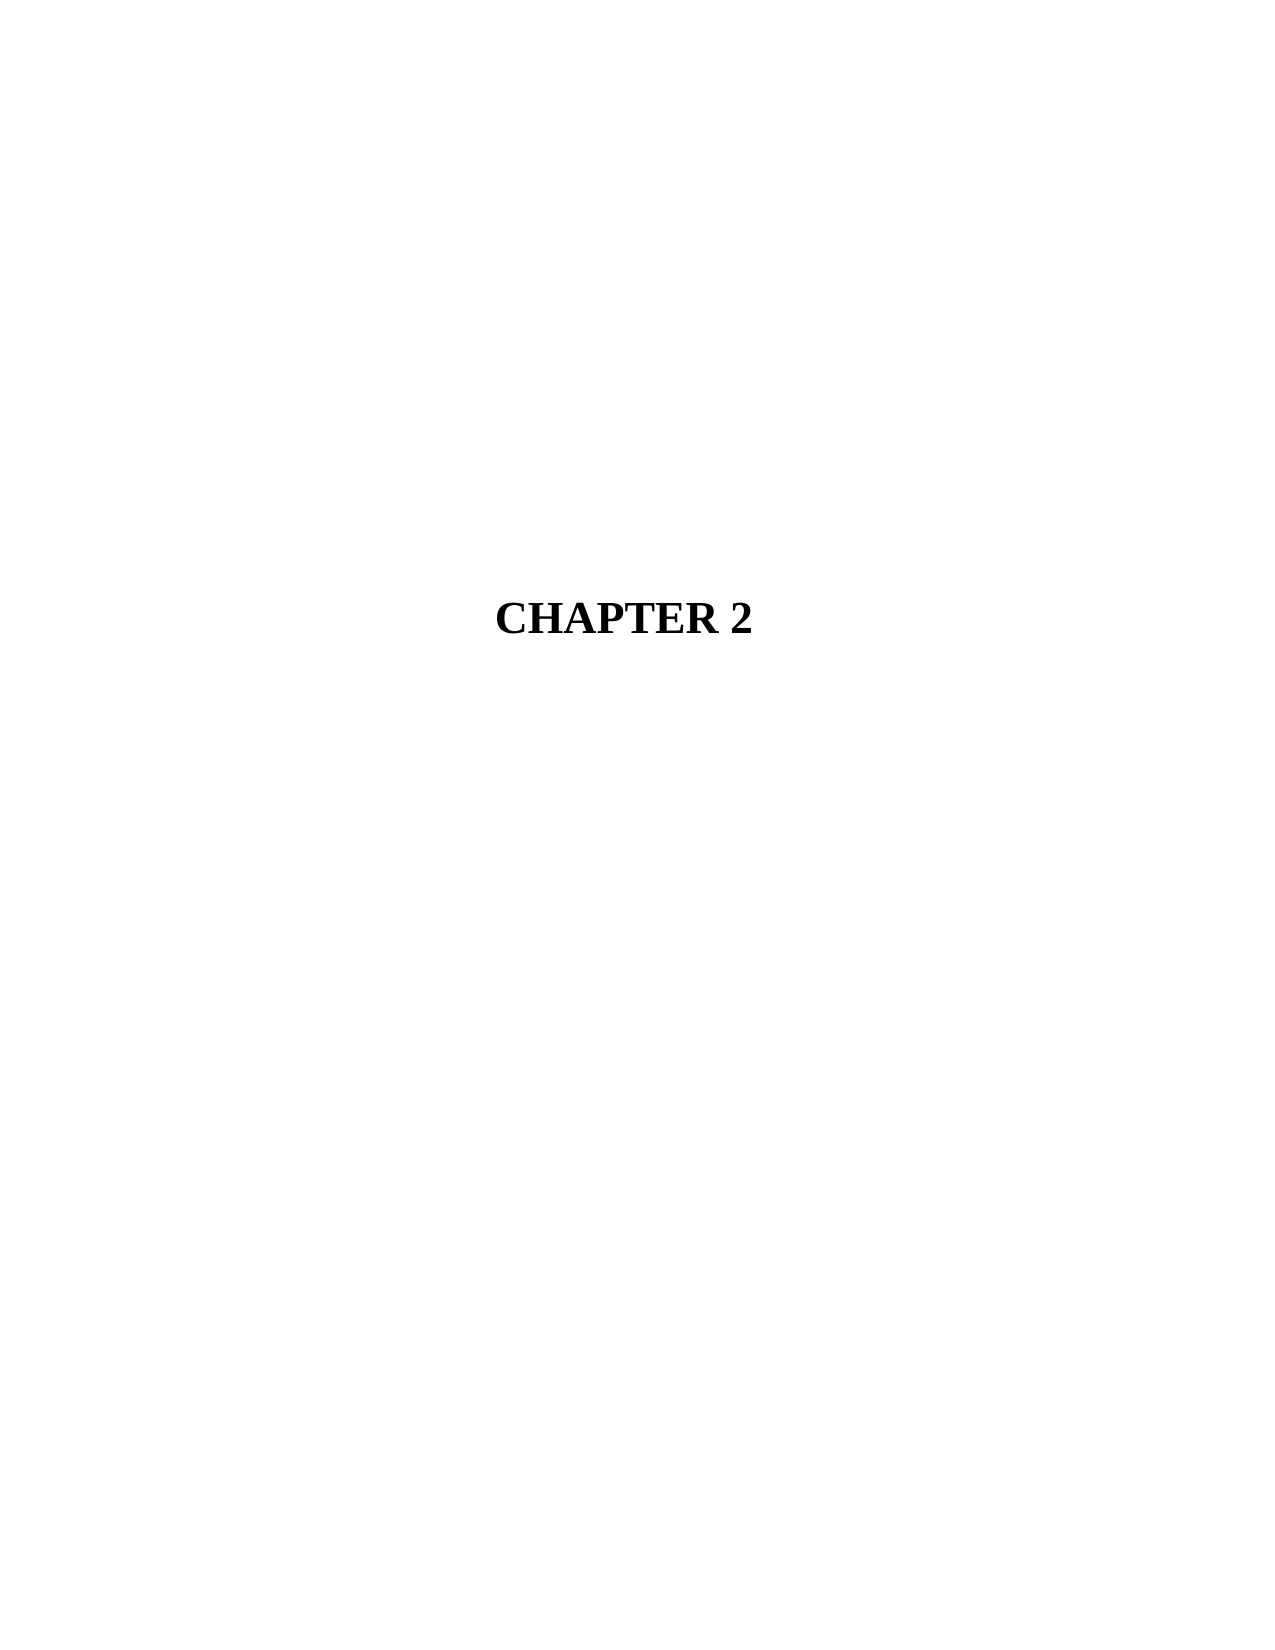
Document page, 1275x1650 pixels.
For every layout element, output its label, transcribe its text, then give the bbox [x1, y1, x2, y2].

text CHAPTER 2 [117, 591, 1131, 643]
